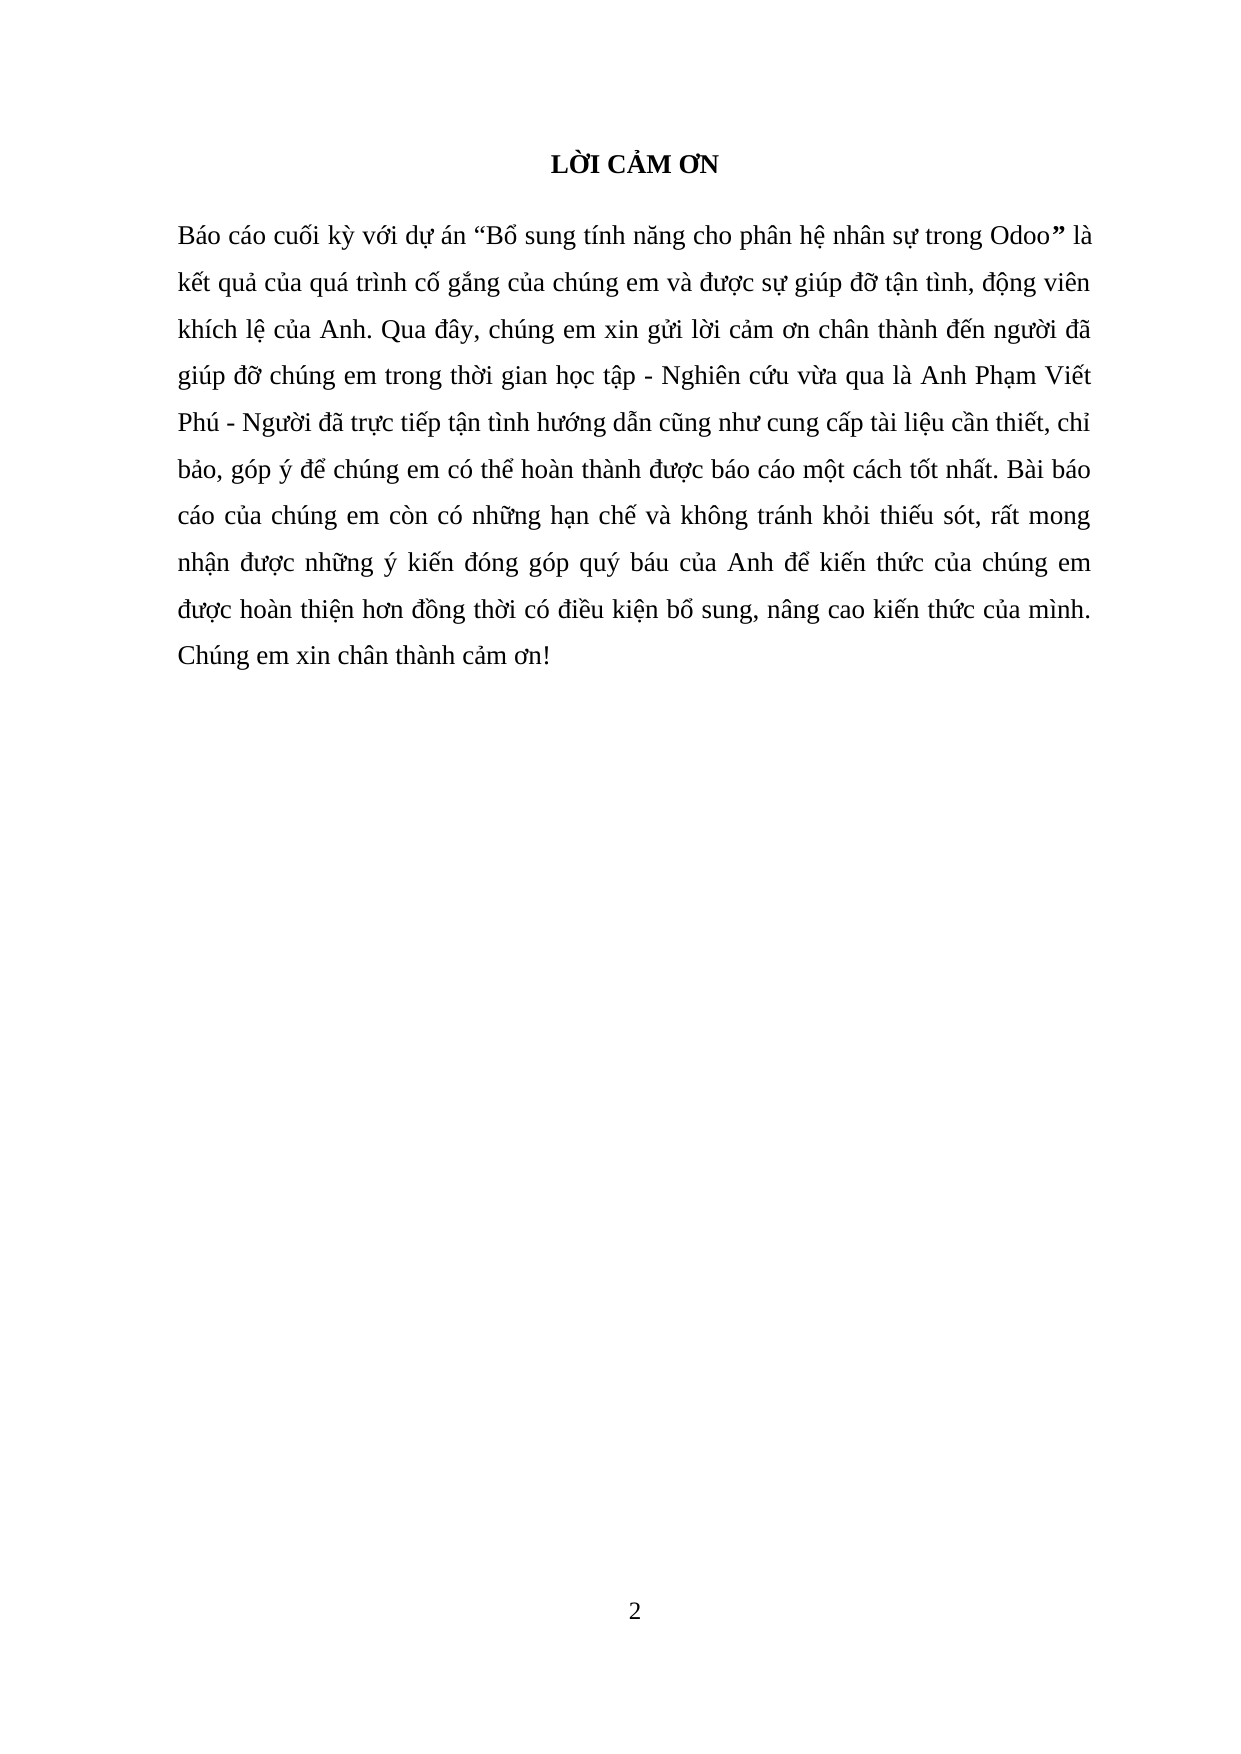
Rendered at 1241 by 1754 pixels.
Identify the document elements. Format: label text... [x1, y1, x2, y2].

text LỜI CẢM ƠN [177, 148, 1092, 179]
text Báo cáo cuối kỳ với dự án “Bổ sung tính năng cho phân hệ nhân sự trong Odoo” là kết quả của quá trình cố gắng của chúng em và được sự giúp đỡ tận tình, động viên khích lệ của Anh. Qua đây, chúng em xin gửi lời cảm ơn chân thành đến người đã giúp đỡ chúng em trong thời gian học tập - Nghiên cứu vừa qua là Anh Phạm Viết Phú - Người đã trực tiếp tận tình hướng dẫn cũng như cung cấp tài liệu cần thiết, chỉ bảo, góp ý để chúng em có thể hoàn thành được báo cáo một cách tốt nhất. Bài báo cáo của chúng em còn có những hạn chế và không tránh khỏi thiếu sót, rất mong nhận được những ý kiến đóng góp quý báu của Anh để kiến thức của chúng em được hoàn thiện hơn đồng thời có điều kiện bổ sung, nâng cao kiến thức của mình. Chúng em xin chân thành cảm ơn! [177, 219, 1092, 671]
